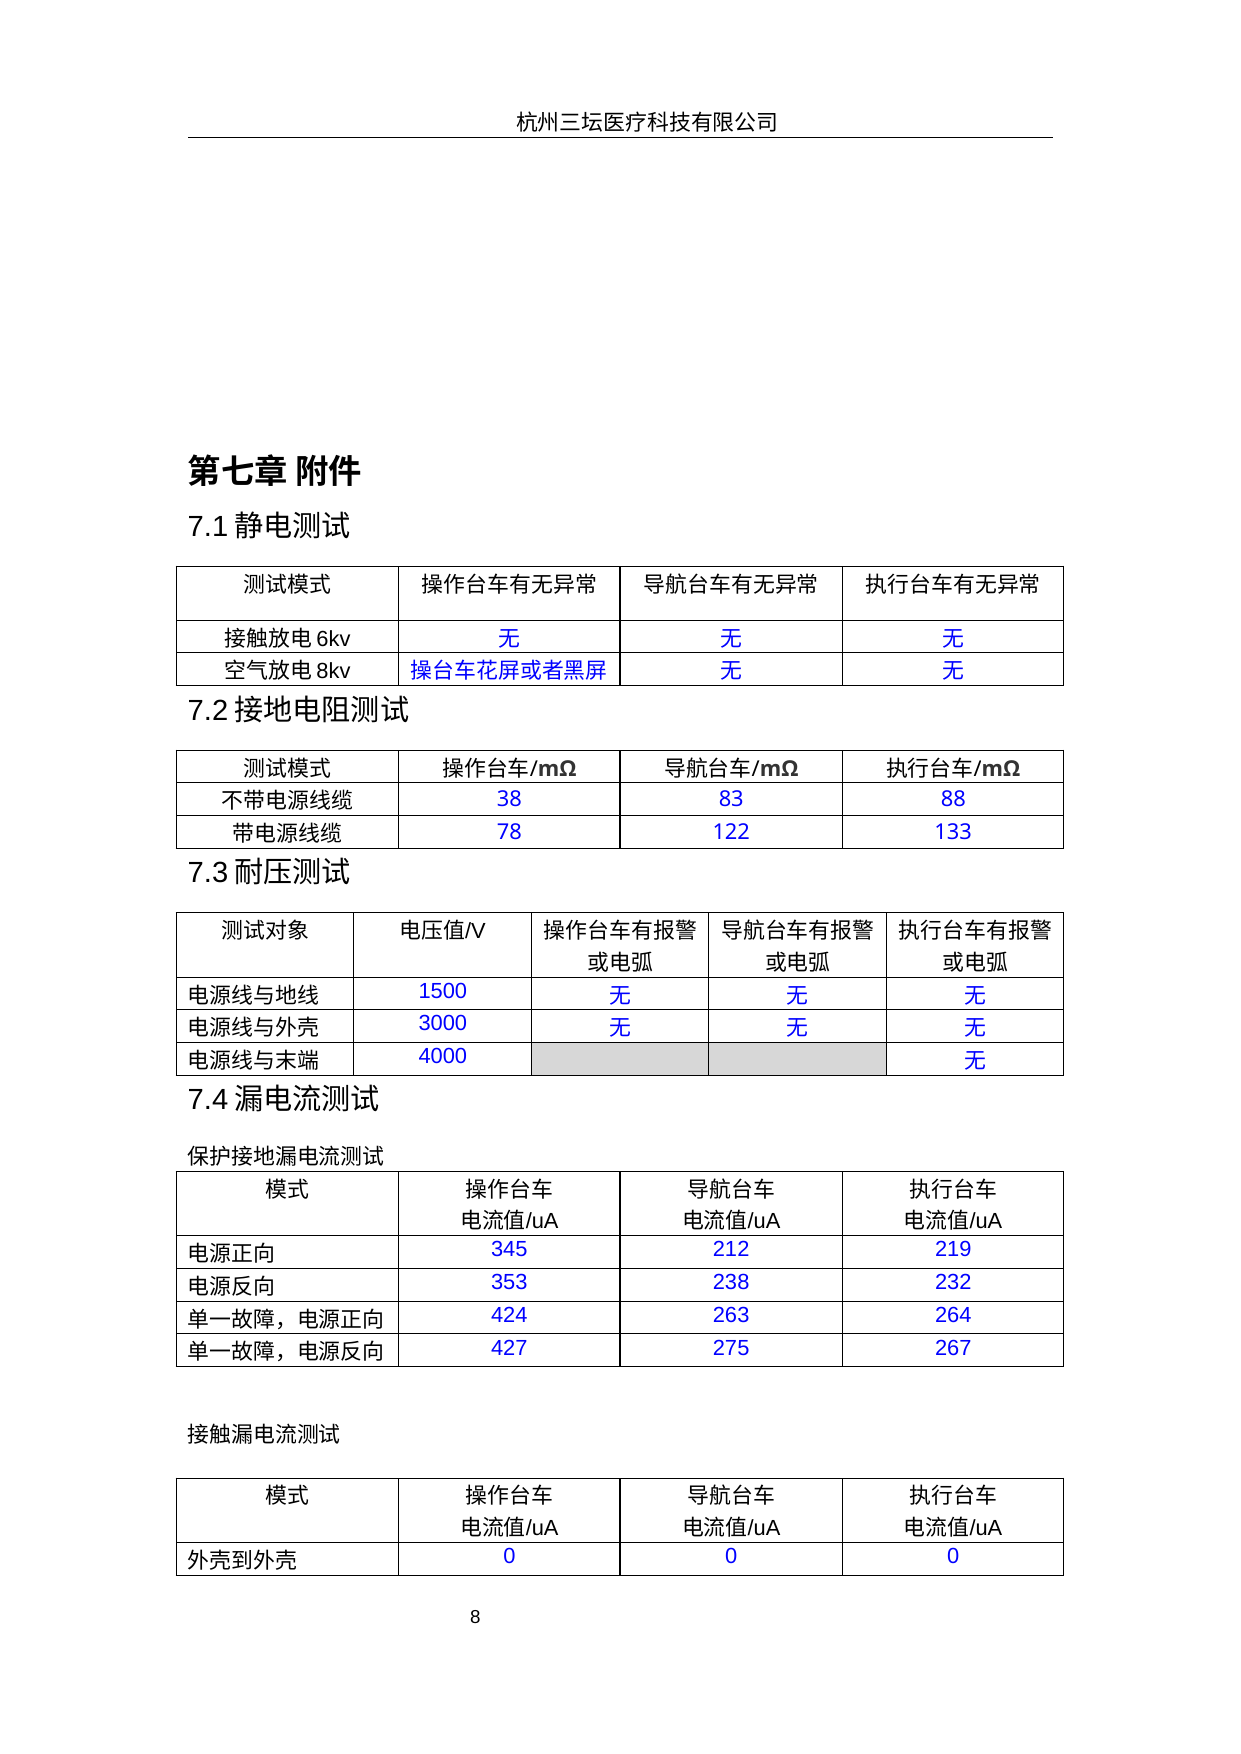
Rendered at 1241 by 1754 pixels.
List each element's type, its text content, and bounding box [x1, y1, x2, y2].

table_header 执行台车/mΩ [843, 751, 1063, 782]
table_cell 83 [621, 783, 842, 815]
table_header 操作台车有报警或电弧 [532, 913, 708, 977]
table_header 电压值/V [354, 913, 531, 977]
table_cell 238 [621, 1269, 842, 1301]
table_cell 带电源线缆 [177, 816, 398, 848]
table_header 测试对象 [177, 913, 353, 977]
table_cell 88 [843, 783, 1063, 815]
text 保护接地漏电流测试 [187, 1139, 1053, 1171]
table_header 执行台车有报警或电弧 [887, 913, 1063, 977]
table_cell 263 [621, 1302, 842, 1333]
table_cell 353 [399, 1269, 619, 1301]
table_header 测试模式 [177, 751, 398, 782]
table_cell 无 [532, 978, 708, 1009]
table_header 导航台车有报警或电弧 [709, 913, 886, 977]
table_cell 无 [887, 978, 1063, 1009]
table_cell 无 [532, 1010, 708, 1042]
table_header 模式 [177, 1479, 398, 1542]
table_header 执行台车 电流值/uA [843, 1479, 1063, 1542]
table_cell 不带电源线缆 [177, 783, 398, 815]
list 7.2接地电阻测试 [187, 686, 1053, 728]
table_cell 345 [399, 1236, 619, 1268]
table_cell 3000 [354, 1010, 531, 1042]
table_cell 275 [621, 1334, 842, 1366]
table_cell 267 [843, 1334, 1063, 1366]
table_cell 122 [621, 816, 842, 848]
table_header 导航台车 电流值/uA [621, 1479, 842, 1542]
table_cell 无 [709, 978, 886, 1009]
table_cell 外壳到外壳 [177, 1543, 398, 1574]
table_cell 0 [399, 1543, 619, 1574]
table_header 测试模式 [177, 567, 398, 619]
table_cell 接触放电6kv [177, 621, 398, 652]
table_header 操作台车 电流值/uA [399, 1479, 619, 1542]
table_cell 电源线与地线 [177, 978, 353, 1009]
table_header 执行台车有无异常 [843, 567, 1063, 619]
table_cell 424 [399, 1302, 619, 1333]
text 接触漏电流测试 [187, 1417, 980, 1449]
table_cell 78 [399, 816, 619, 848]
table_header 操作台车 电流值/uA [399, 1172, 619, 1235]
table_cell 264 [843, 1302, 1063, 1333]
table_cell 4000 [354, 1043, 531, 1075]
table_cell [532, 1043, 708, 1075]
table_cell 无 [887, 1043, 1063, 1075]
table_cell 38 [399, 783, 619, 815]
table_cell 空气放电8kv [177, 653, 398, 685]
table_cell 0 [621, 1543, 842, 1574]
list 7.3耐压测试 [187, 849, 1053, 891]
table_header 导航台车有无异常 [621, 567, 842, 619]
table_header 导航台车 电流值/uA [621, 1172, 842, 1235]
table_header 操作台车/mΩ [399, 751, 619, 782]
table_cell 无 [887, 1010, 1063, 1042]
table_cell 无 [709, 1010, 886, 1042]
table_cell 操台车花屏或者黑屏 [399, 653, 619, 685]
table_cell [709, 1043, 886, 1075]
table_cell 0 [843, 1543, 1063, 1574]
table_cell 无 [843, 621, 1063, 652]
table_cell 427 [399, 1334, 619, 1366]
list 7.1静电测试 [187, 502, 1053, 544]
table_header 模式 [177, 1172, 398, 1235]
table_header 操作台车有无异常 [399, 567, 619, 619]
table_cell 无 [621, 621, 842, 652]
table_cell 无 [843, 653, 1063, 685]
table_cell 无 [621, 653, 842, 685]
table_cell 单一故障，电源正向 [177, 1302, 398, 1333]
table_cell 1500 [354, 978, 531, 1009]
list 7.4漏电流测试 [187, 1076, 1053, 1118]
table_header 执行台车 电流值/uA [843, 1172, 1063, 1235]
list 附件 [187, 444, 1053, 493]
table_cell 单一故障，电源反向 [177, 1334, 398, 1366]
table_cell 219 [843, 1236, 1063, 1268]
table_cell 电源正向 [177, 1236, 398, 1268]
table_cell 电源线与末端 [177, 1043, 353, 1075]
table_cell 电源线与外壳 [177, 1010, 353, 1042]
table_cell 212 [621, 1236, 842, 1268]
table_header 导航台车/mΩ [621, 751, 842, 782]
table_cell 无 [399, 621, 619, 652]
table_cell 电源反向 [177, 1269, 398, 1301]
table_cell 133 [843, 816, 1063, 848]
table_cell 232 [843, 1269, 1063, 1301]
